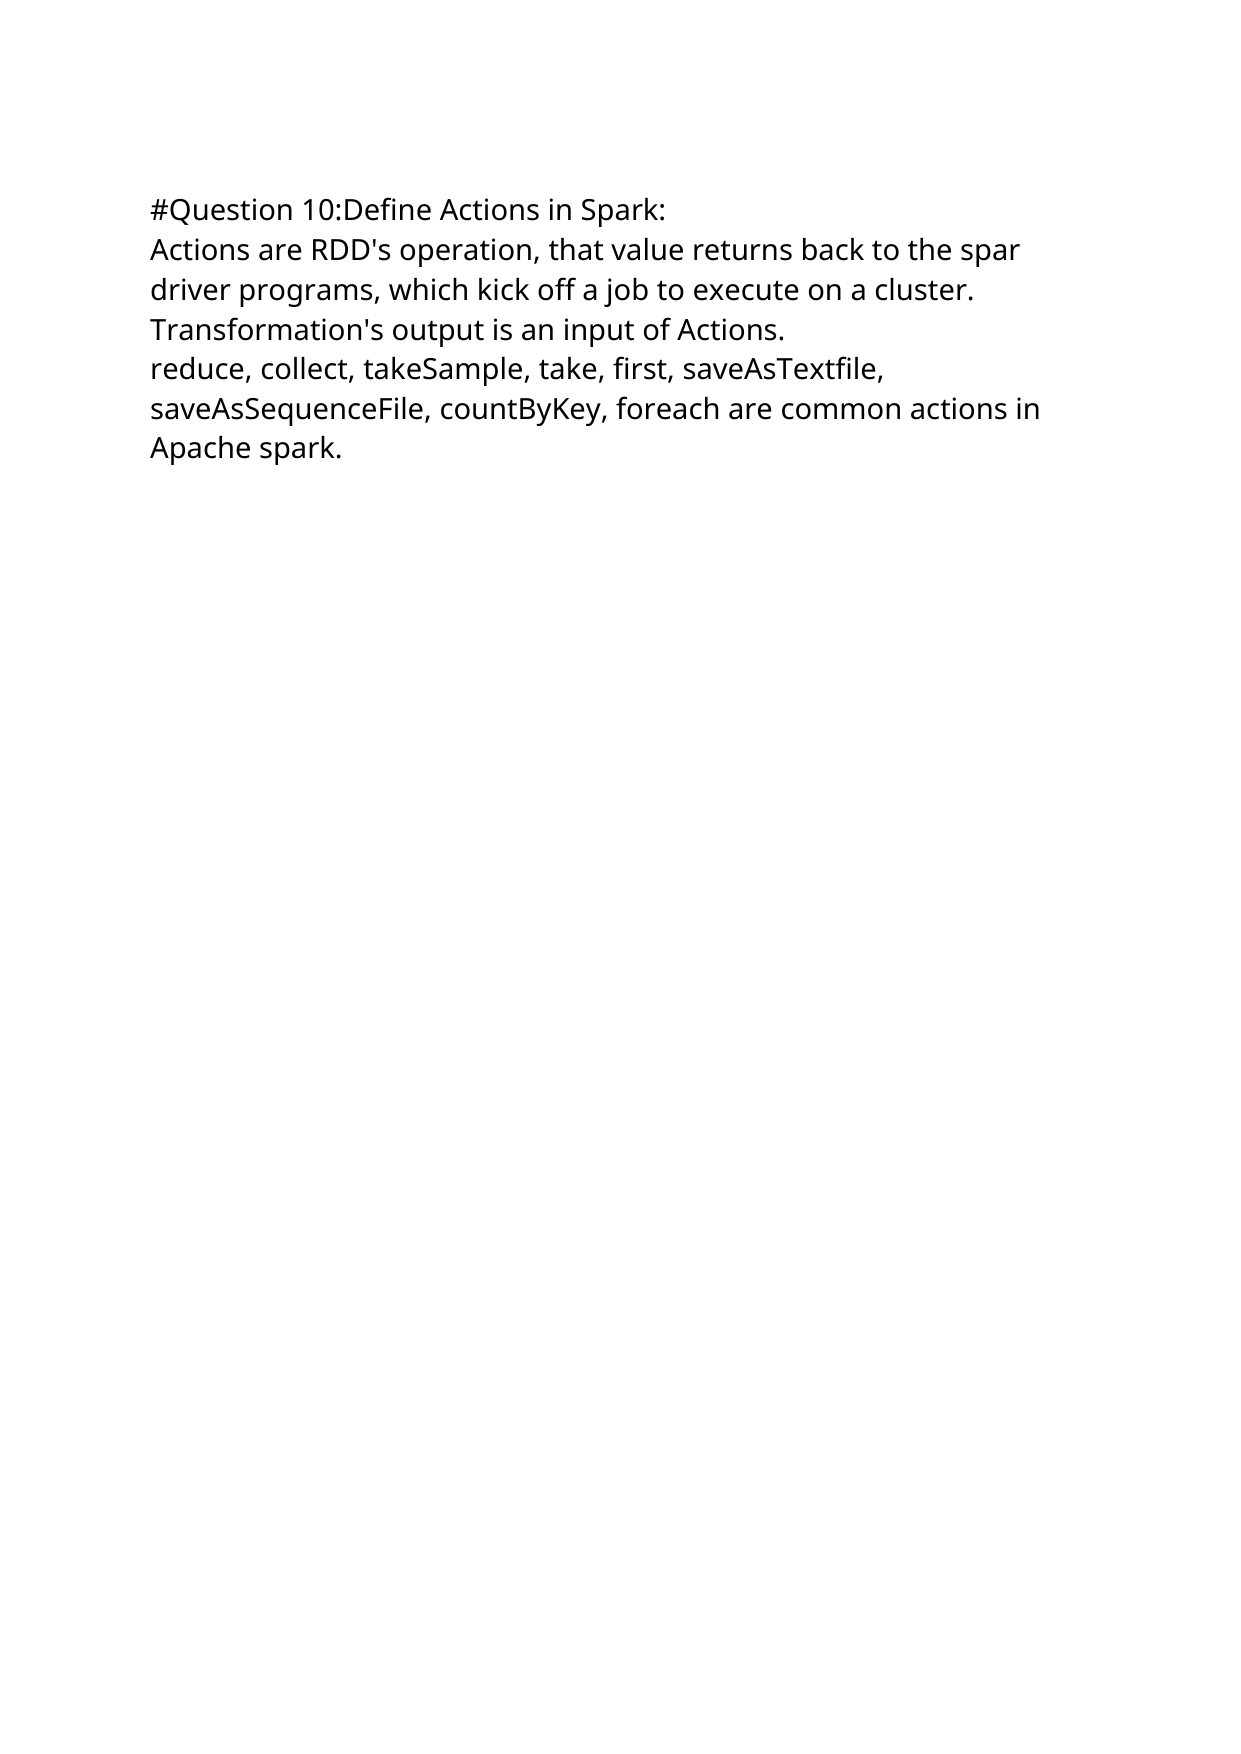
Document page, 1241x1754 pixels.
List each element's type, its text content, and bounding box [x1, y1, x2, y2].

text reduce, collect, takeSample, take, first, saveAsTextfile, saveAsSequenceFile, countByKey, foreach are common actions in Apache spark. [150, 348, 1090, 467]
text Transformation's output is an input of Actions. [150, 309, 1090, 348]
text #Question 10:Define Actions in Spark: [150, 190, 1090, 229]
text Actions are RDD's operation, that value returns back to the spar driver programs, which kick off a job to execute on a cluster. [150, 229, 1090, 309]
